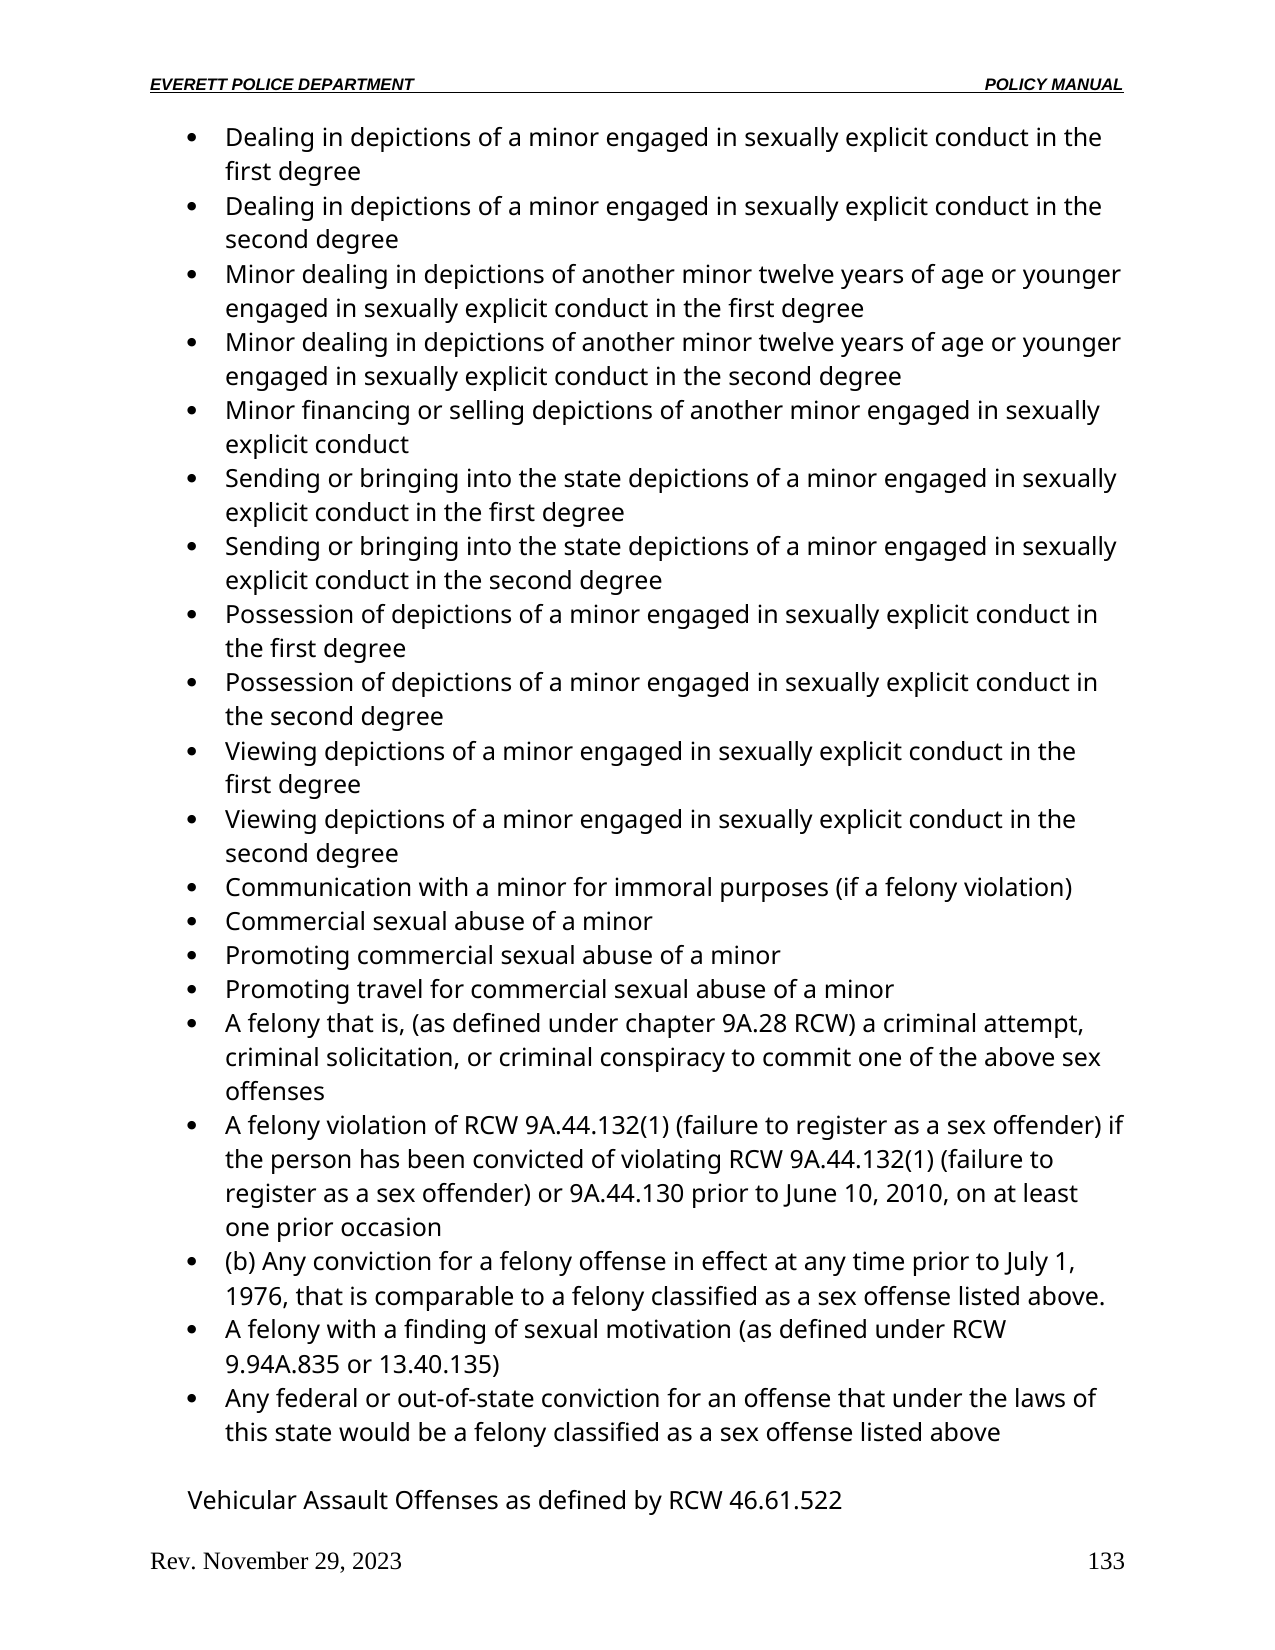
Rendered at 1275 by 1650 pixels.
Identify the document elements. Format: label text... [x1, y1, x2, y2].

list A felony with a finding of sexual motivation (as defined under RCW 9.94A.835 or 13.40.135) [187, 1312, 1125, 1380]
list Dealing in depictions of a minor engaged in sexually explicit conduct in the second degree [187, 188, 1125, 256]
list A felony that is, (as defined under chapter 9A.28 RCW) a criminal attempt, criminal solicitation, or criminal conspiracy to commit one of the above sex offenses [187, 1006, 1125, 1108]
list Minor financing or selling depictions of another minor engaged in sexually explicit conduct [187, 392, 1125, 461]
list Commercial sexual abuse of a minor [187, 903, 1125, 937]
list Any federal or out-of-state conviction for an offense that under the laws of this state would be a felony classified as a sex offense listed above [187, 1380, 1125, 1448]
list Minor dealing in depictions of another minor twelve years of age or younger engaged in sexually explicit conduct in the second degree [187, 324, 1125, 392]
list Promoting commercial sexual abuse of a minor [187, 937, 1125, 972]
list Sending or bringing into the state depictions of a minor engaged in sexually explicit conduct in the second degree [187, 529, 1125, 597]
list Viewing depictions of a minor engaged in sexually explicit conduct in the first degree [187, 733, 1125, 801]
list Minor dealing in depictions of another minor twelve years of age or younger engaged in sexually explicit conduct in the first degree [187, 256, 1125, 324]
list Possession of depictions of a minor engaged in sexually explicit conduct in the first degree [187, 597, 1125, 665]
list Sending or bringing into the state depictions of a minor engaged in sexually explicit conduct in the first degree [187, 461, 1125, 529]
list Possession of depictions of a minor engaged in sexually explicit conduct in the second degree [187, 665, 1125, 733]
list Dealing in depictions of a minor engaged in sexually explicit conduct in the first degree [187, 120, 1125, 188]
text Vehicular Assault Offenses as defined by RCW 46.61.522 [187, 1482, 1125, 1517]
list A felony violation of RCW 9A.44.132(1) (failure to register as a sex offender) if the person has been convicted of violating RCW 9A.44.132(1) (failure to register as a sex offender) or 9A.44.130 prior to June 10, 2010, on at least one prior occasion [187, 1108, 1125, 1244]
list Promoting travel for commercial sexual abuse of a minor [187, 972, 1125, 1006]
list Communication with a minor for immoral purposes (if a felony violation) [187, 869, 1125, 903]
list (b) Any conviction for a felony offense in effect at any time prior to July 1, 1976, that is comparable to a felony classified as a sex offense listed above. [187, 1244, 1125, 1312]
list Viewing depictions of a minor engaged in sexually explicit conduct in the second degree [187, 801, 1125, 869]
